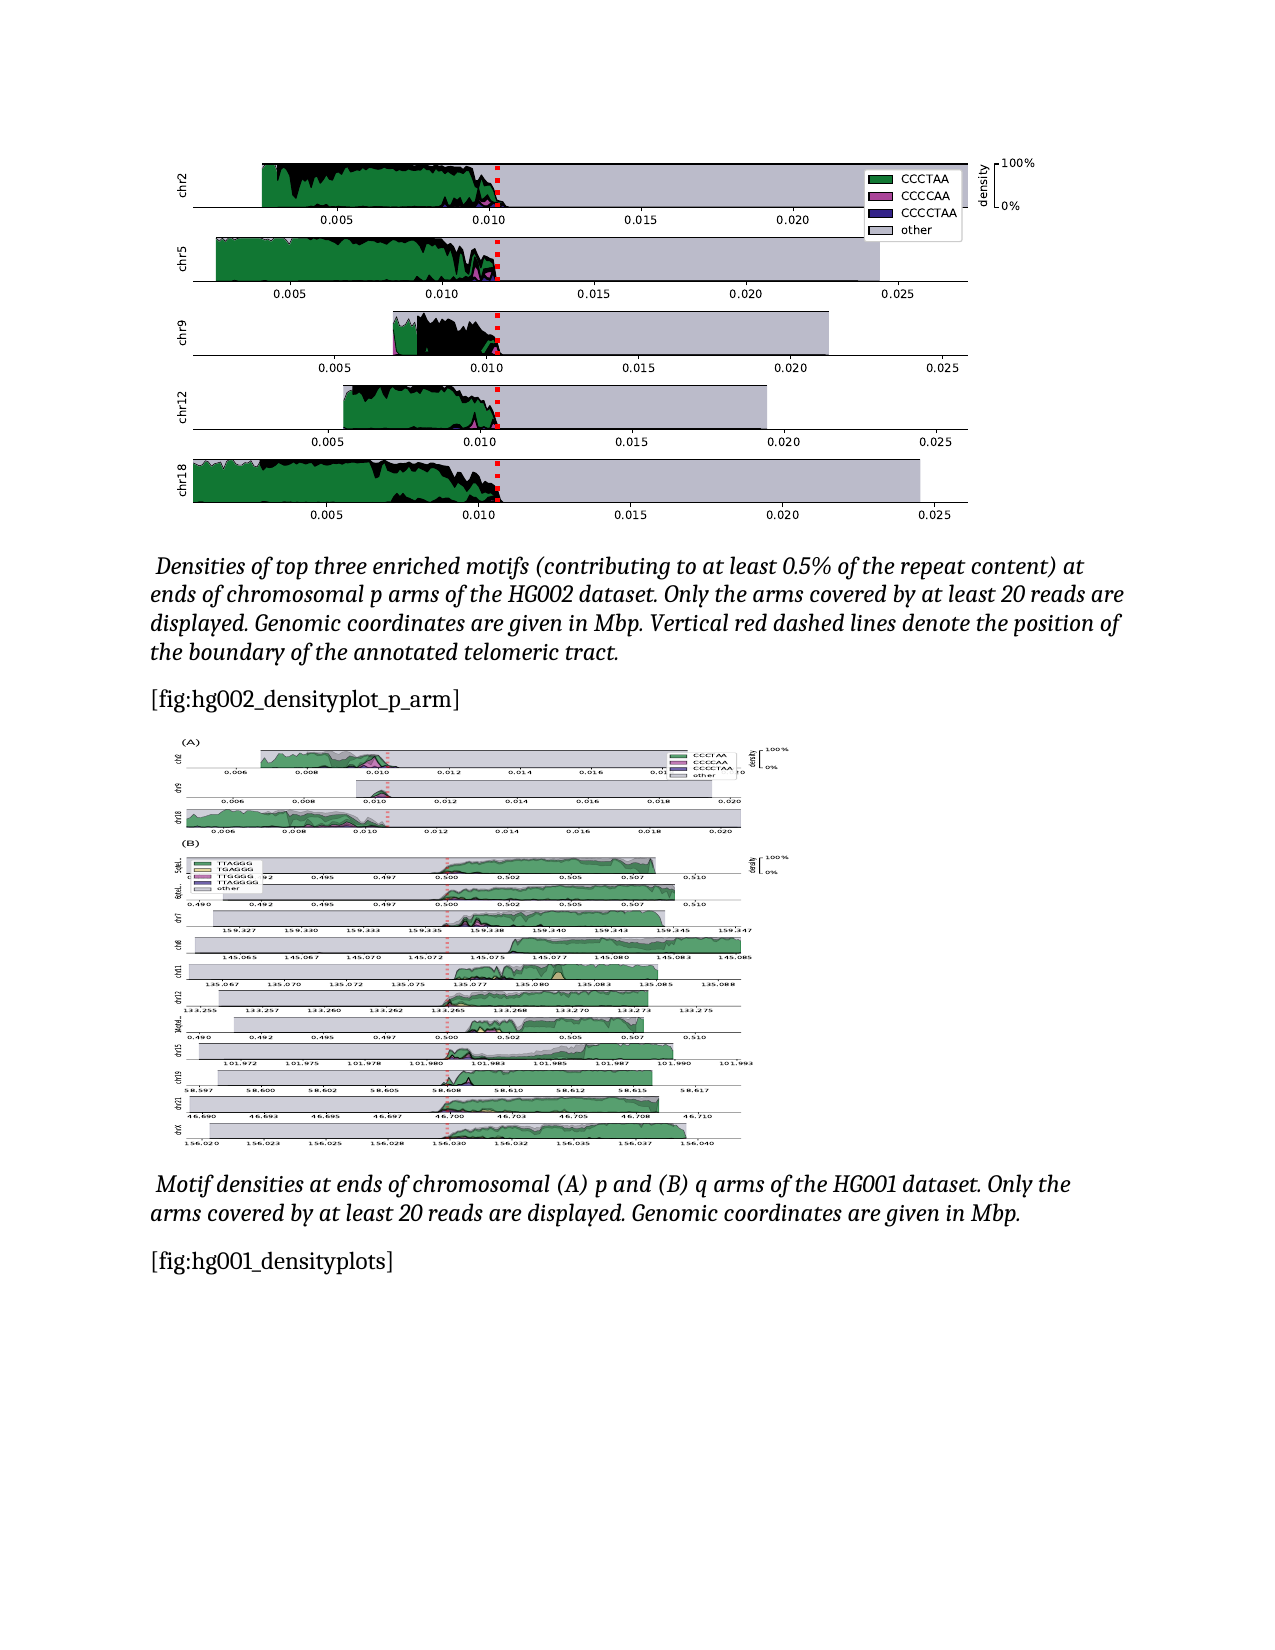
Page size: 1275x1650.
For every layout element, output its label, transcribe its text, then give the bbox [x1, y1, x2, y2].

text [fig:hg001_densityplots] [150, 1247, 1125, 1275]
text Motif densities at ends of chromosomal (A) p and (B) q arms of the HG001 dataset. Only the arms covered by at least 20 reads are displayed. Genomic coordinates are given in Mbp. [150, 1170, 1125, 1228]
text [fig:hg002_densityplot_p_arm] [150, 685, 1125, 714]
text Densities of top three enriched motifs (contributing to at least 0.5% of the repeat content) at ends of chromosomal p arms of the HG002 dataset. Only the arms covered by at least 20 reads are displayed. Genomic coordinates are given in Mbp. Vertical red dashed lines denote the position of the boundary of the annotated telomeric tract. [150, 552, 1125, 667]
